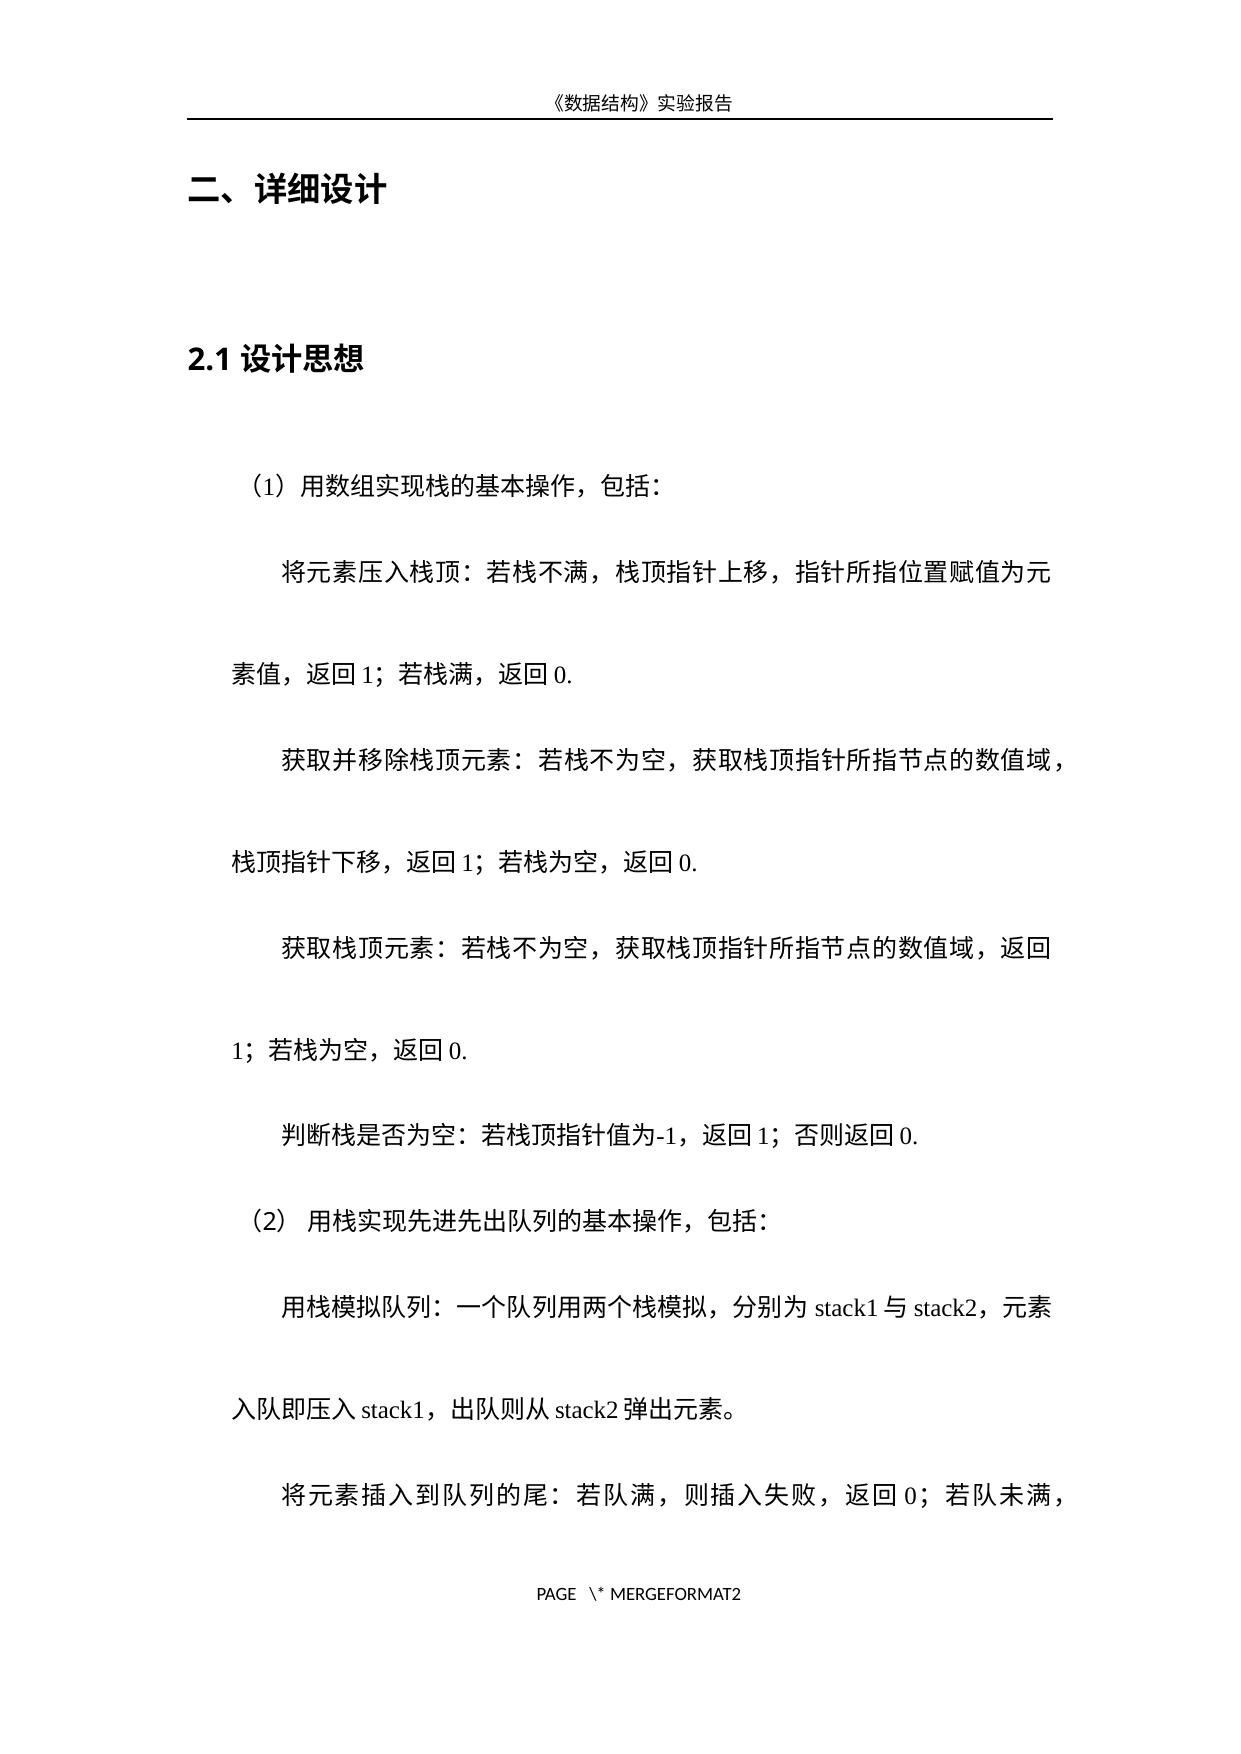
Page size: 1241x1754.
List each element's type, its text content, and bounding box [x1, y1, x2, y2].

text 获取栈顶元素：若栈不为空，获取栈顶指针所指节点的数值域，返回1；若栈为空，返回0. [231, 913, 1053, 1083]
text （2） 用栈实现先进先出队列的基本操作，包括： [187, 1186, 1053, 1253]
subtitle 2.1 设计思想 [187, 323, 1053, 391]
text 将元素压入栈顶：若栈不满，栈顶指针上移，指针所指位置赋值为元素值，返回1；若栈满，返回0. [231, 537, 1053, 707]
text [231, 1459, 1053, 1527]
subtitle 二、详细设计 [187, 153, 1053, 221]
text 用栈模拟队列：一个队列用两个栈模拟，分别为stack1与stack2，元素入队即压入stack1，出队则从stack2弹出元素。 [231, 1272, 1053, 1441]
text （1）用数组实现栈的基本操作，包括： [187, 451, 1053, 519]
text 判断栈是否为空：若栈顶指针值为-1，返回1；否则返回0. [231, 1101, 1053, 1169]
text 获取并移除栈顶元素：若栈不为空，获取栈顶指针所指节点的数值域，栈顶指针下移，返回1；若栈为空，返回0. [231, 725, 1053, 895]
